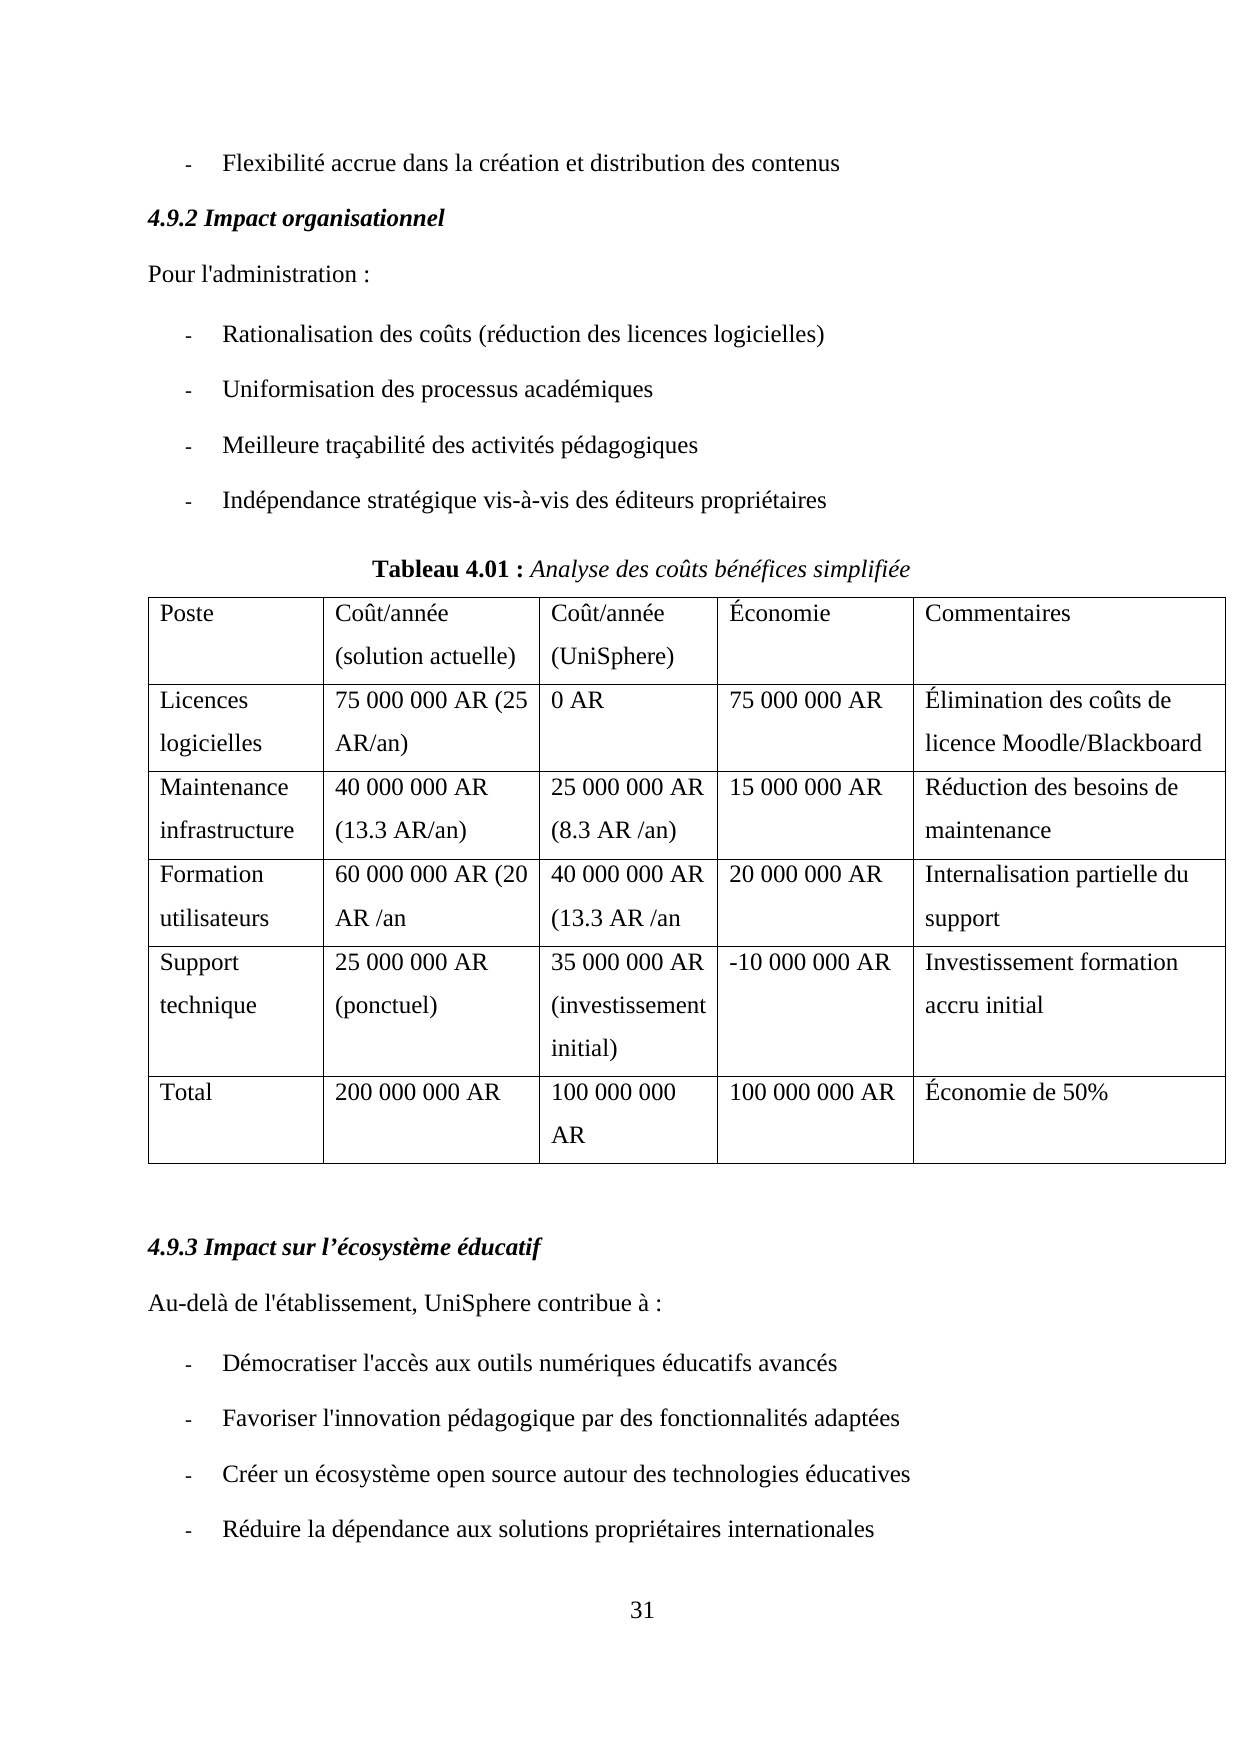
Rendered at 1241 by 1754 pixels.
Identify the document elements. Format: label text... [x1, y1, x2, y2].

table_cell -10 000 000 AR [718, 947, 913, 1076]
table_cell 40 000 000 AR (13.3 AR/an) [324, 772, 539, 858]
table_header Économie [718, 598, 913, 684]
table_cell Internalisation partielle du support [914, 860, 1225, 946]
table_cell Élimination des coûts de licence Moodle/Blackboard [914, 685, 1225, 771]
table_cell 25 000 000 AR (8.3 AR /an) [540, 772, 717, 858]
table_cell 25 000 000 AR (ponctuel) [324, 947, 539, 1076]
list Rationalisation des coûts (réduction des licences logicielles) [185, 319, 1137, 347]
table_cell Investissement formation accru initial [914, 947, 1225, 1076]
table_cell Total [149, 1077, 323, 1163]
table_cell 100 000 000 AR [718, 1077, 913, 1163]
table_cell Économie de 50% [914, 1077, 1225, 1163]
table_cell 60 000 000 AR (20 AR /an [324, 860, 539, 946]
text Impact sur l’écosystème éducatif [148, 1232, 1137, 1261]
table_cell 0 AR [540, 685, 717, 771]
table_cell 100 000 000 AR [540, 1077, 717, 1163]
table_cell Licences logicielles [149, 685, 323, 771]
table_cell Support technique [149, 947, 323, 1076]
table_header Coût/année (UniSphere) [540, 598, 717, 684]
text Pour l'administration : [148, 259, 1137, 288]
table_cell Formation utilisateurs [149, 860, 323, 946]
table_cell 15 000 000 AR [718, 772, 913, 858]
table_cell 200 000 000 AR [324, 1077, 539, 1163]
text Analyse des coûts bénéfices simplifiée [148, 554, 1137, 582]
table_cell 75 000 000 AR (25 AR/an) [324, 685, 539, 771]
list Favoriser l'innovation pédagogique par des fonctionnalités adaptées [185, 1403, 1137, 1432]
table_cell Maintenance infrastructure [149, 772, 323, 858]
table_cell 75 000 000 AR [718, 685, 913, 771]
list Meilleure traçabilité des activités pédagogiques [185, 430, 1137, 459]
list Uniformisation des processus académiques [185, 374, 1137, 403]
text Au-delà de l'établissement, UniSphere contribue à : [148, 1288, 1137, 1317]
list Flexibilité accrue dans la création et distribution des contenus [185, 148, 1137, 176]
list Créer un écosystème open source autour des technologies éducatives [185, 1459, 1137, 1488]
table_header Commentaires [914, 598, 1225, 684]
table_cell 35 000 000 AR (investissement initial) [540, 947, 717, 1076]
table_header Poste [149, 598, 323, 684]
list Démocratiser l'accès aux outils numériques éducatifs avancés [185, 1348, 1137, 1376]
list Indépendance stratégique vis-à-vis des éditeurs propriétaires [185, 486, 1137, 514]
list Réduire la dépendance aux solutions propriétaires internationales [185, 1514, 1137, 1543]
text Impact organisationnel [148, 203, 1137, 232]
table_cell 40 000 000 AR (13.3 AR /an [540, 860, 717, 946]
table_header Coût/année (solution actuelle) [324, 598, 539, 684]
table_cell Réduction des besoins de maintenance [914, 772, 1225, 858]
table_cell 20 000 000 AR [718, 860, 913, 946]
